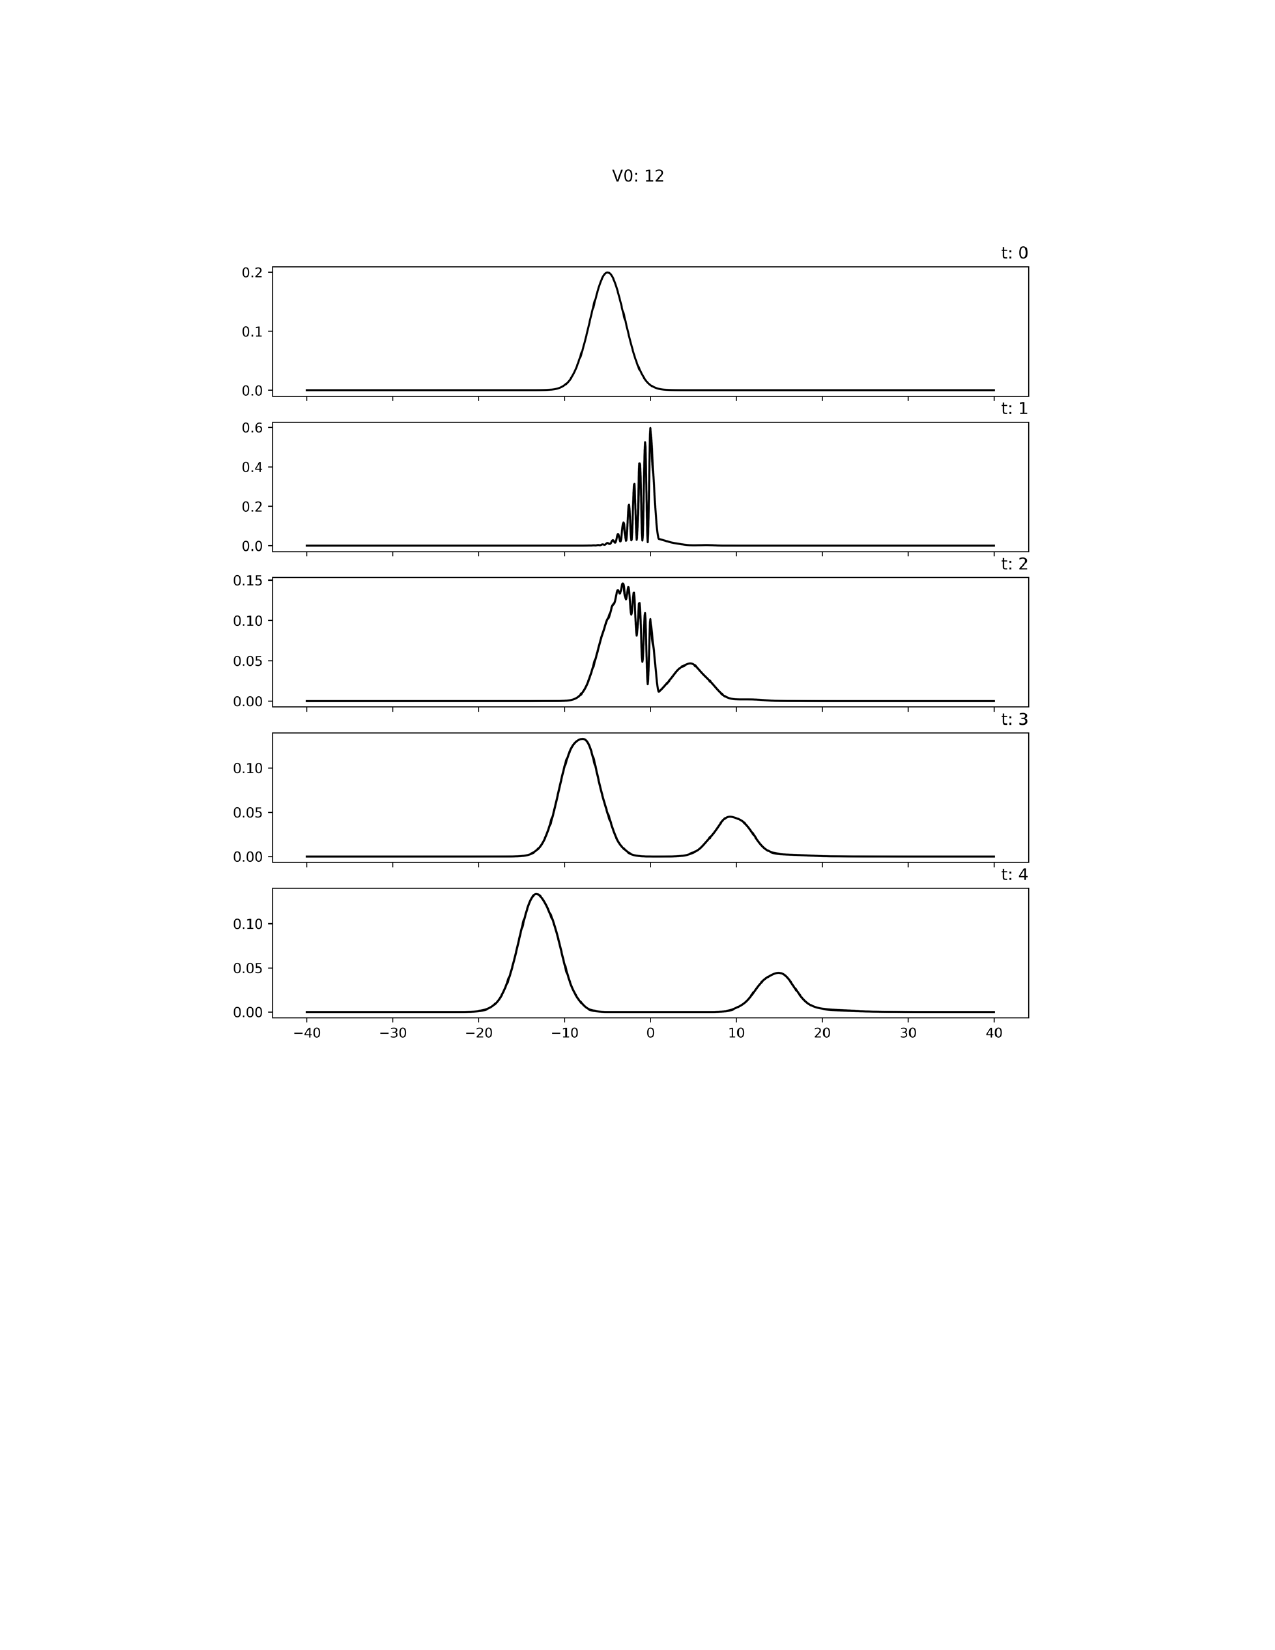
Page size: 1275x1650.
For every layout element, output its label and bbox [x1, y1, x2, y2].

picture [150, 150, 1125, 1125]
